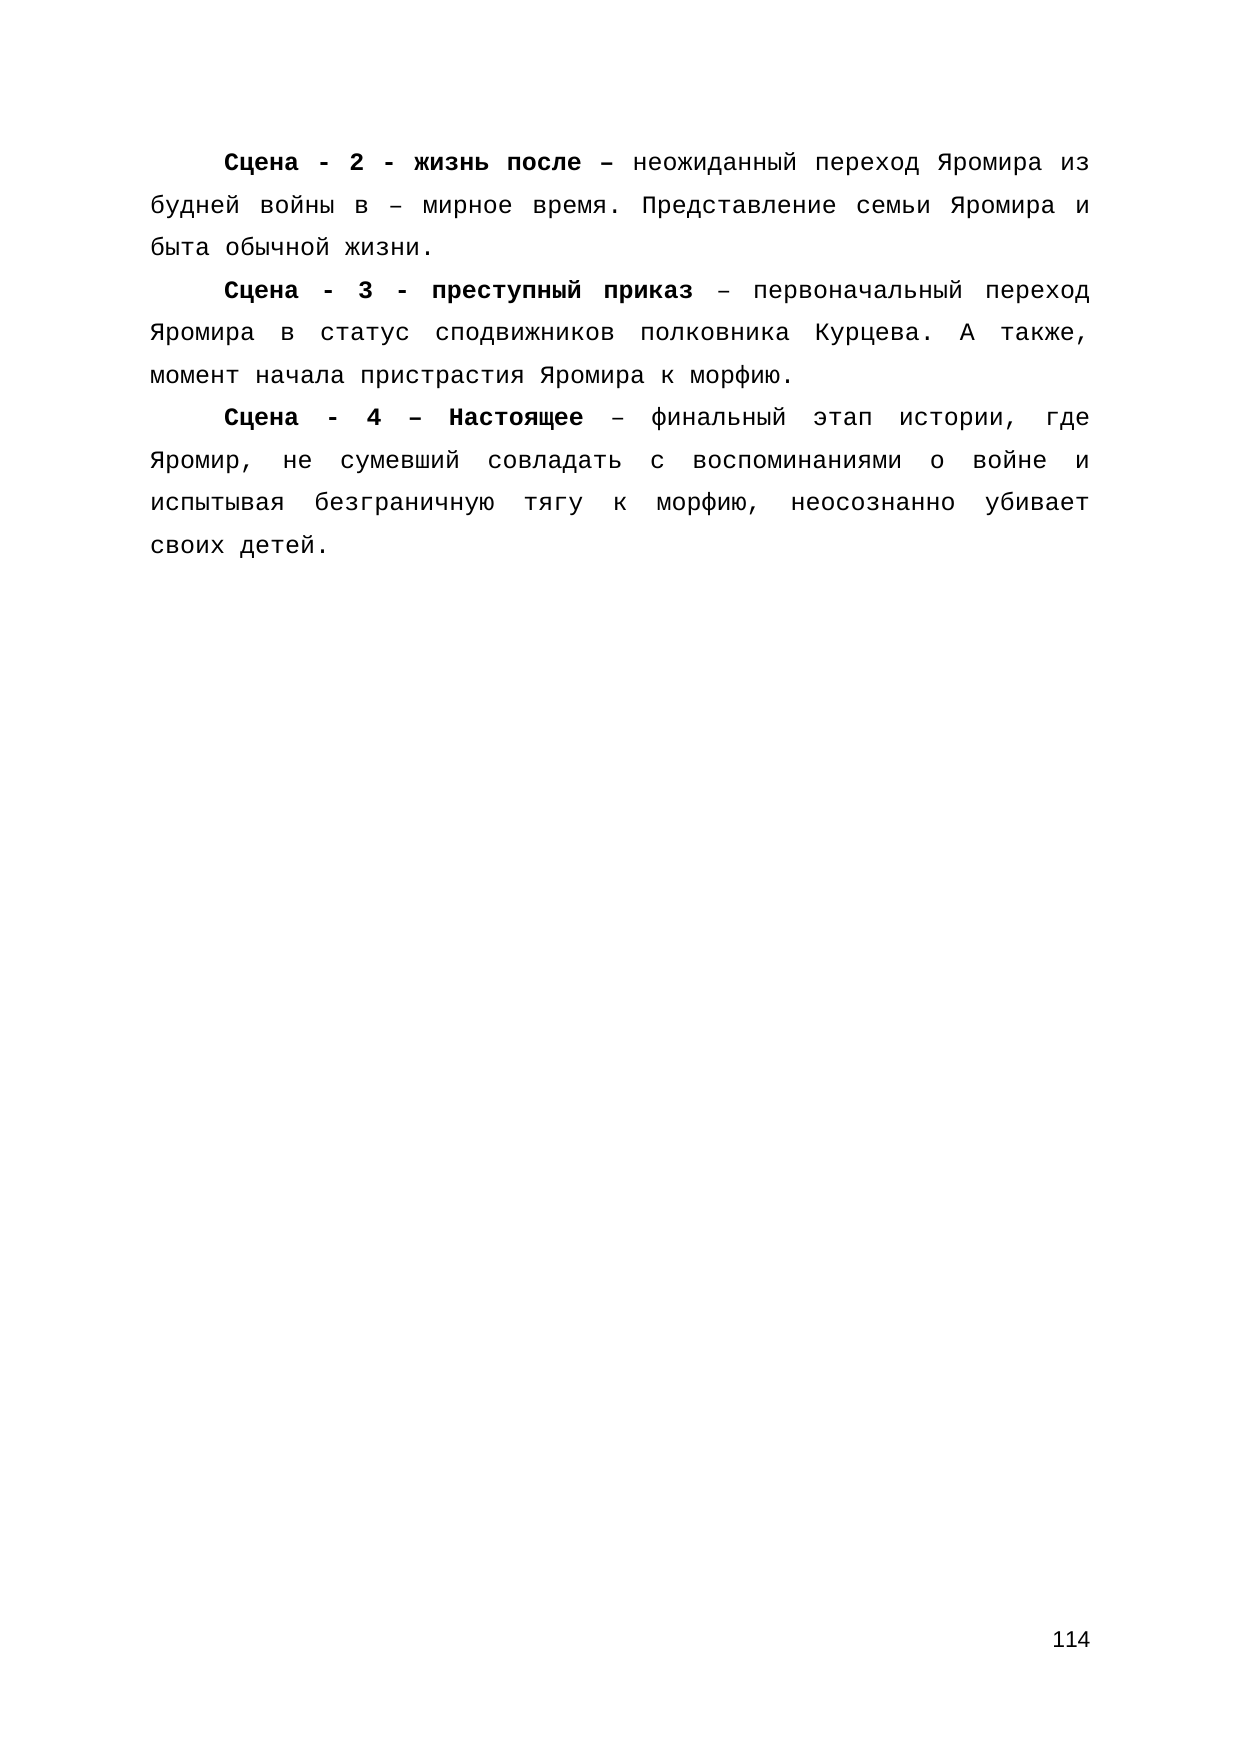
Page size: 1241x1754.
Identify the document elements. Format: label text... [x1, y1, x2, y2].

text Сцена - 2 - жизнь после – неожиданный переход Яромира из будней войны в – мирное время. Представление семьи Яромира и быта обычной жизни. [150, 150, 1090, 263]
text Сцена - 4 – Настоящее – финальный этап истории, где Яромир, не сумевший совладать с воспоминаниями о войне и испытывая безграничную тягу к морфию, неосознанно убивает своих детей. [150, 405, 1090, 561]
text Сцена - 3 - преступный приказ – первоначальный переход Яромира в статус сподвижников полковника Курцева. А также, момент начала пристрастия Яромира к морфию. [150, 277, 1090, 391]
